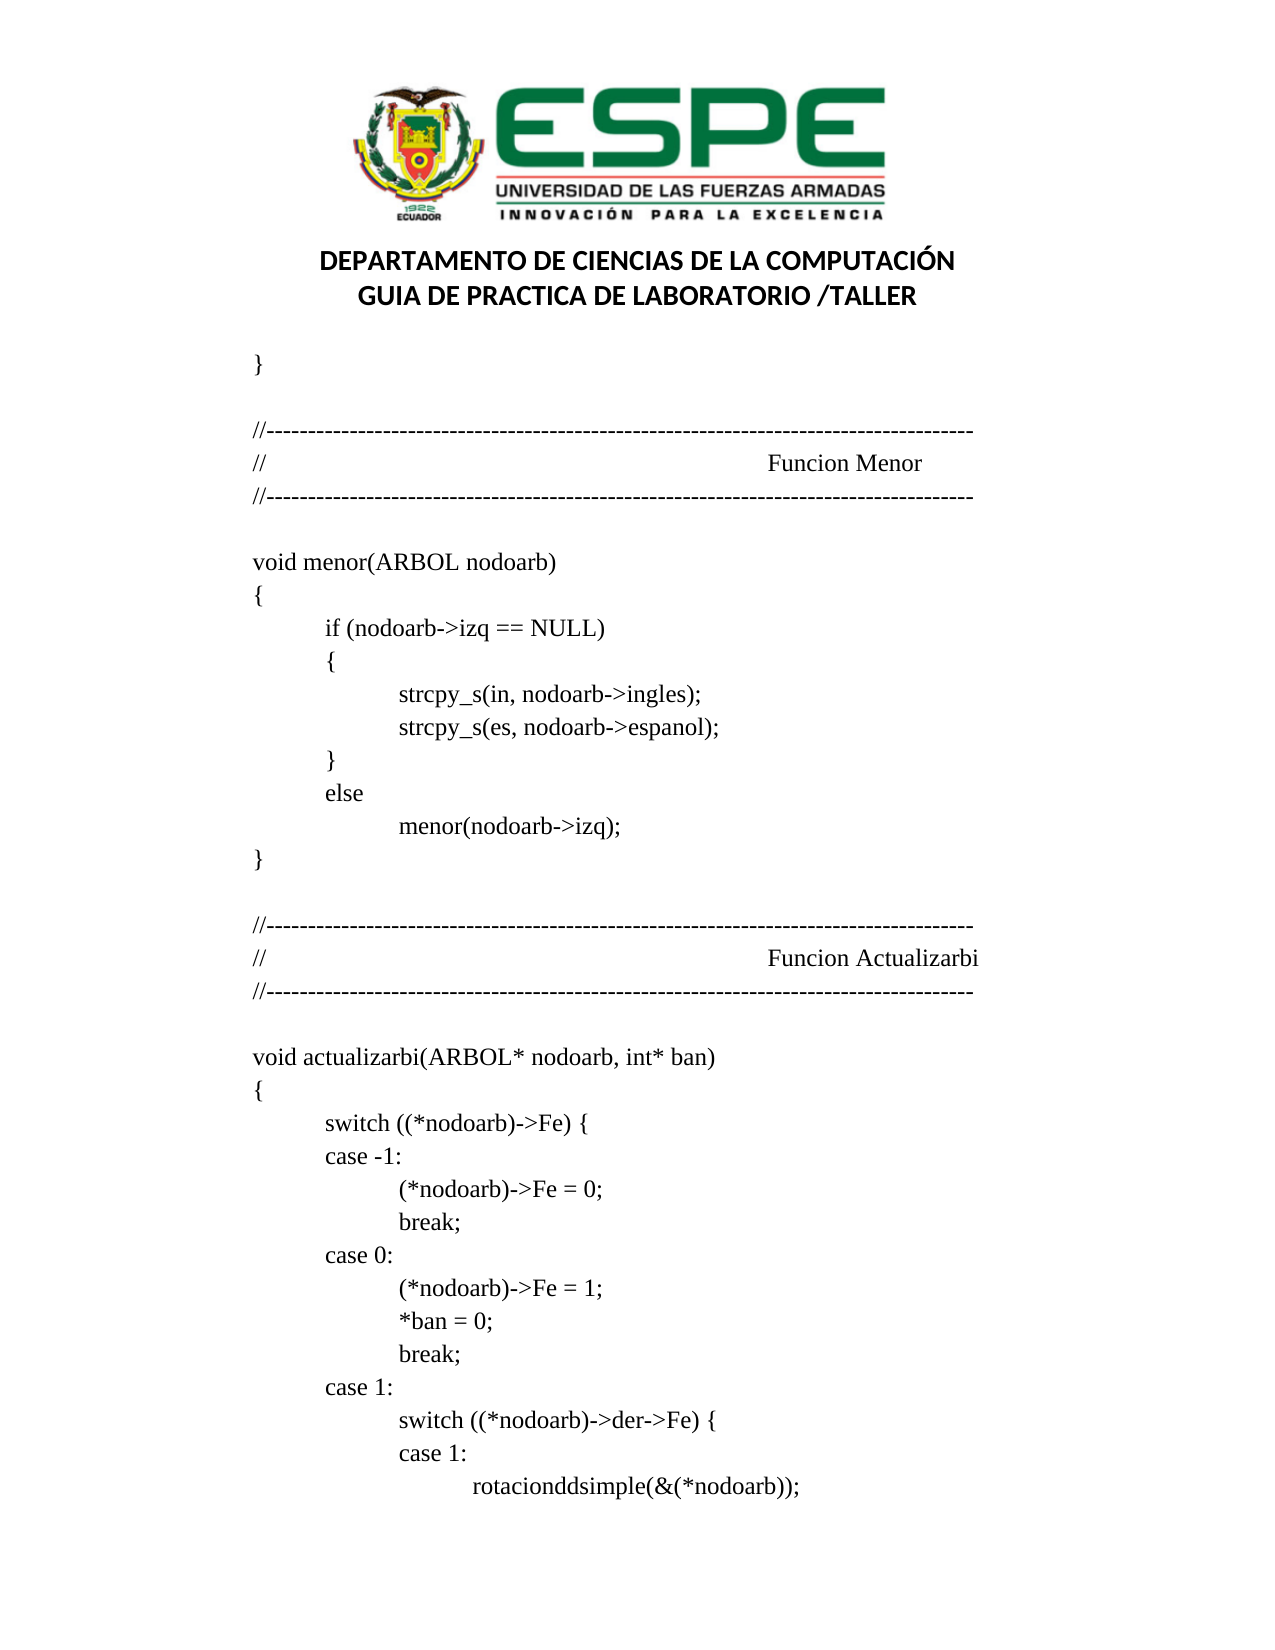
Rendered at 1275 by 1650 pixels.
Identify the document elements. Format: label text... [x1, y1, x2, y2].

list break; [252, 1339, 1098, 1368]
list break; [252, 1207, 1098, 1236]
list menor(nodoarb->izq); [252, 811, 1098, 840]
list case 1: [252, 1438, 1098, 1467]
list void menor(ARBOL nodoarb) [252, 547, 1098, 576]
list //------------------------------------------------------------------------------------- [252, 976, 1098, 1005]
list } [252, 844, 1098, 873]
list // Funcion Menor [252, 448, 1098, 477]
list { [252, 1075, 1098, 1104]
list switch ((*nodoarb)->der->Fe) { [252, 1405, 1098, 1434]
list } [252, 745, 1098, 774]
picture [334, 74, 898, 235]
list rotacionddsimple(&(*nodoarb)); [252, 1471, 1098, 1500]
list { [252, 646, 1098, 675]
list case -1: [252, 1141, 1098, 1170]
list { [252, 580, 1098, 609]
list if (nodoarb->izq == NULL) [252, 613, 1098, 642]
list case 0: [252, 1240, 1098, 1269]
list case 1: [252, 1372, 1098, 1401]
list } [252, 349, 1098, 377]
list //------------------------------------------------------------------------------------- [252, 415, 1098, 443]
list else [252, 778, 1098, 807]
list strcpy_s(in, nodoarb->ingles); [252, 679, 1098, 708]
list //------------------------------------------------------------------------------------- [252, 910, 1098, 939]
list void actualizarbi(ARBOL* nodoarb, int* ban) [252, 1042, 1098, 1071]
list //------------------------------------------------------------------------------------- [252, 481, 1098, 509]
list *ban = 0; [252, 1306, 1098, 1335]
list switch ((*nodoarb)->Fe) { [252, 1108, 1098, 1137]
list strcpy_s(es, nodoarb->espanol); [252, 712, 1098, 741]
list (*nodoarb)->Fe = 1; [252, 1273, 1098, 1302]
list (*nodoarb)->Fe = 0; [252, 1174, 1098, 1203]
list // Funcion Actualizarbi [252, 943, 1098, 972]
